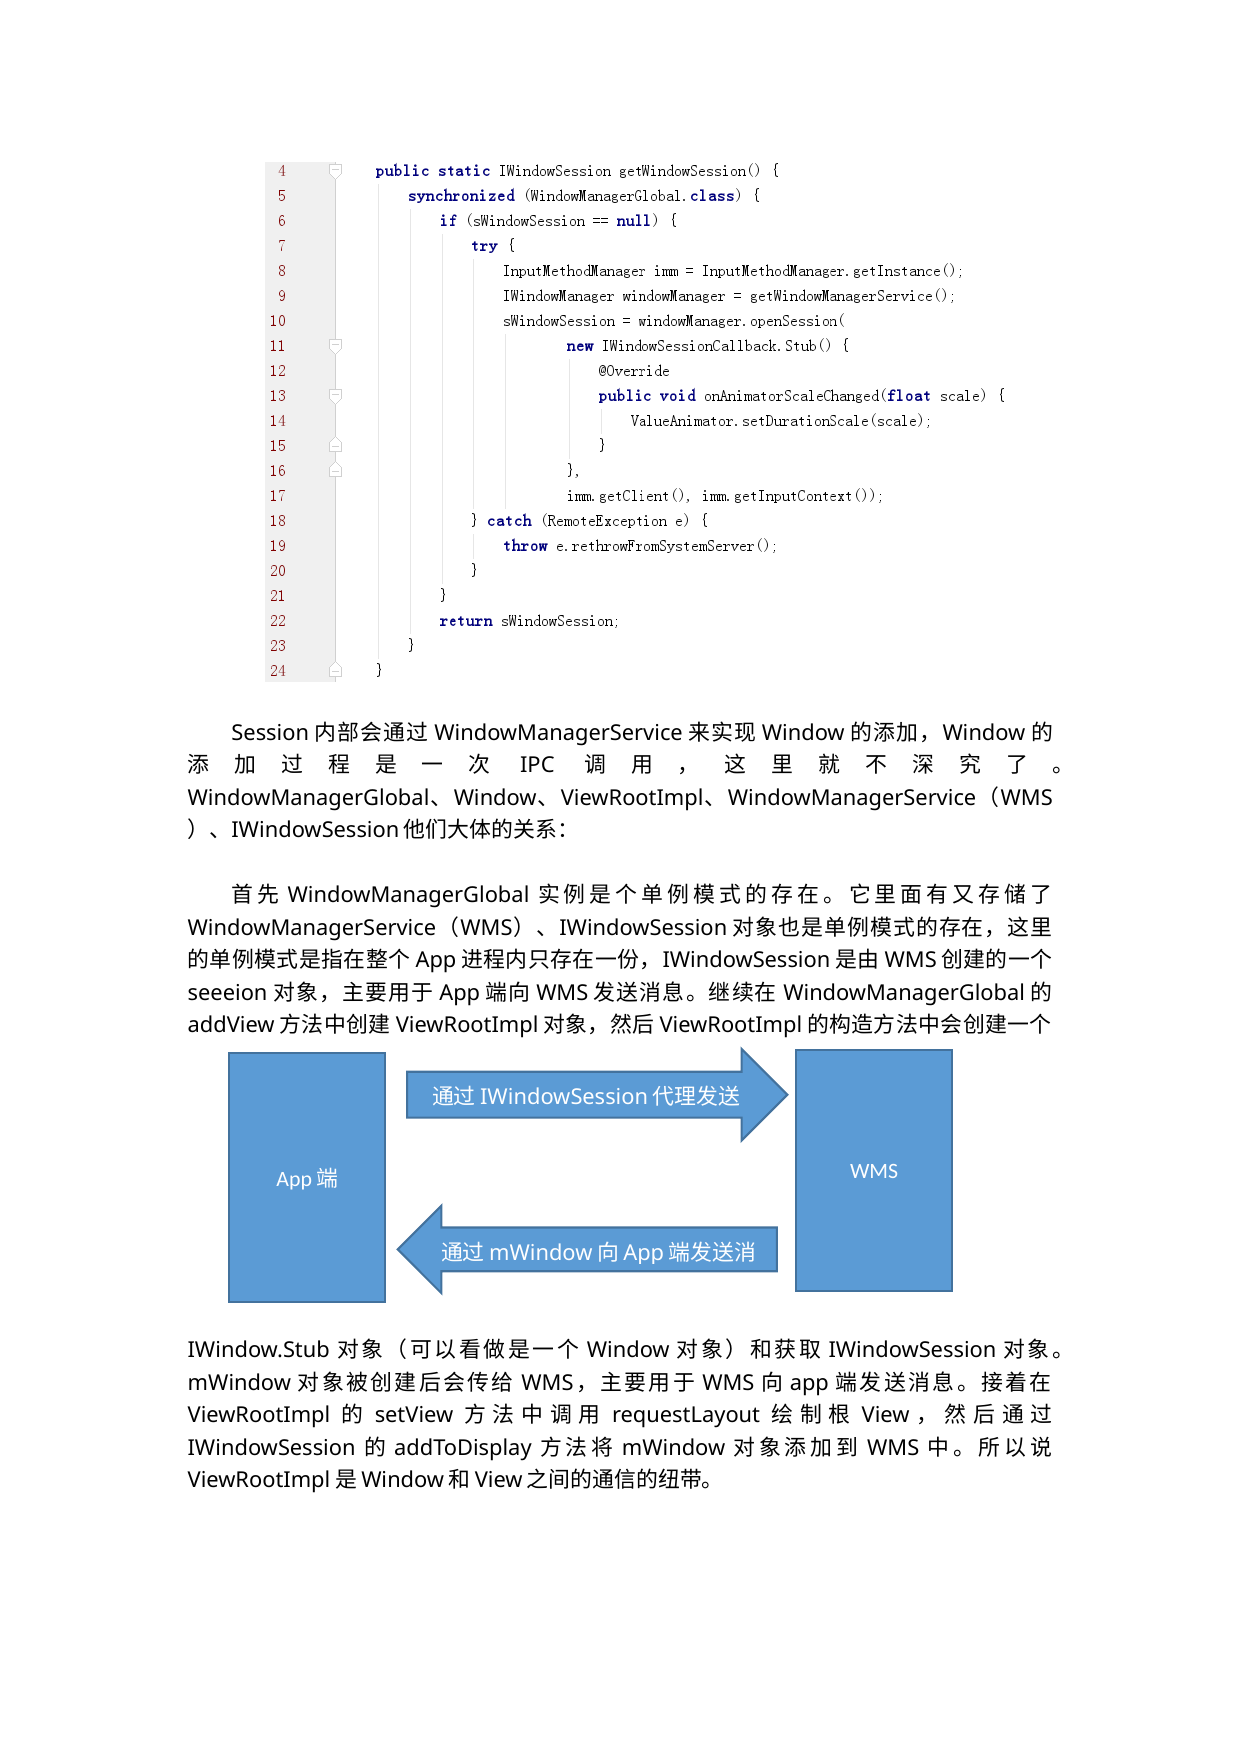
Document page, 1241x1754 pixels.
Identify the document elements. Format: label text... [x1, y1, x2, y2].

picture [265, 162, 1019, 682]
list 首先WindowManagerGlobal实例是个单例模式的存在。它里面有又存储了WindowManagerService（WMS）、IWindowSession对象也是单例模式的存在，这里的单例模式是指在整个App进程内只存在一份，IWindowSession是由WMS创建的一个seeeion对象，主要用于App端向WMS发送消息。继续在WindowManagerGlobal的addView方法中创建ViewRootImpl对象，然后ViewRootImpl的构造方法中会创建一个IWindow.Stub对象（可以看做是一个Window对象）和获取IWindowSession对象。mWindow对象被创建后会传给WMS，主要用于WMS向app端发送消息。接着在ViewRootImpl的setView方法中调用requestLayout绘制根View，然后通过IWindowSession的addToDisplay方法将mWindow对象添加到WMS中。所以说ViewRootImpl是Window和View之间的通信的纽带。 [187, 877, 1053, 1494]
list Session内部会通过WindowManagerService来实现Window的添加，Window的添加过程是一次IPC调用，这里就不深究了。WindowManagerGlobal、Window、ViewRootImpl、WindowManagerService（WMS）、IWindowSession他们大体的关系： [187, 714, 1053, 844]
